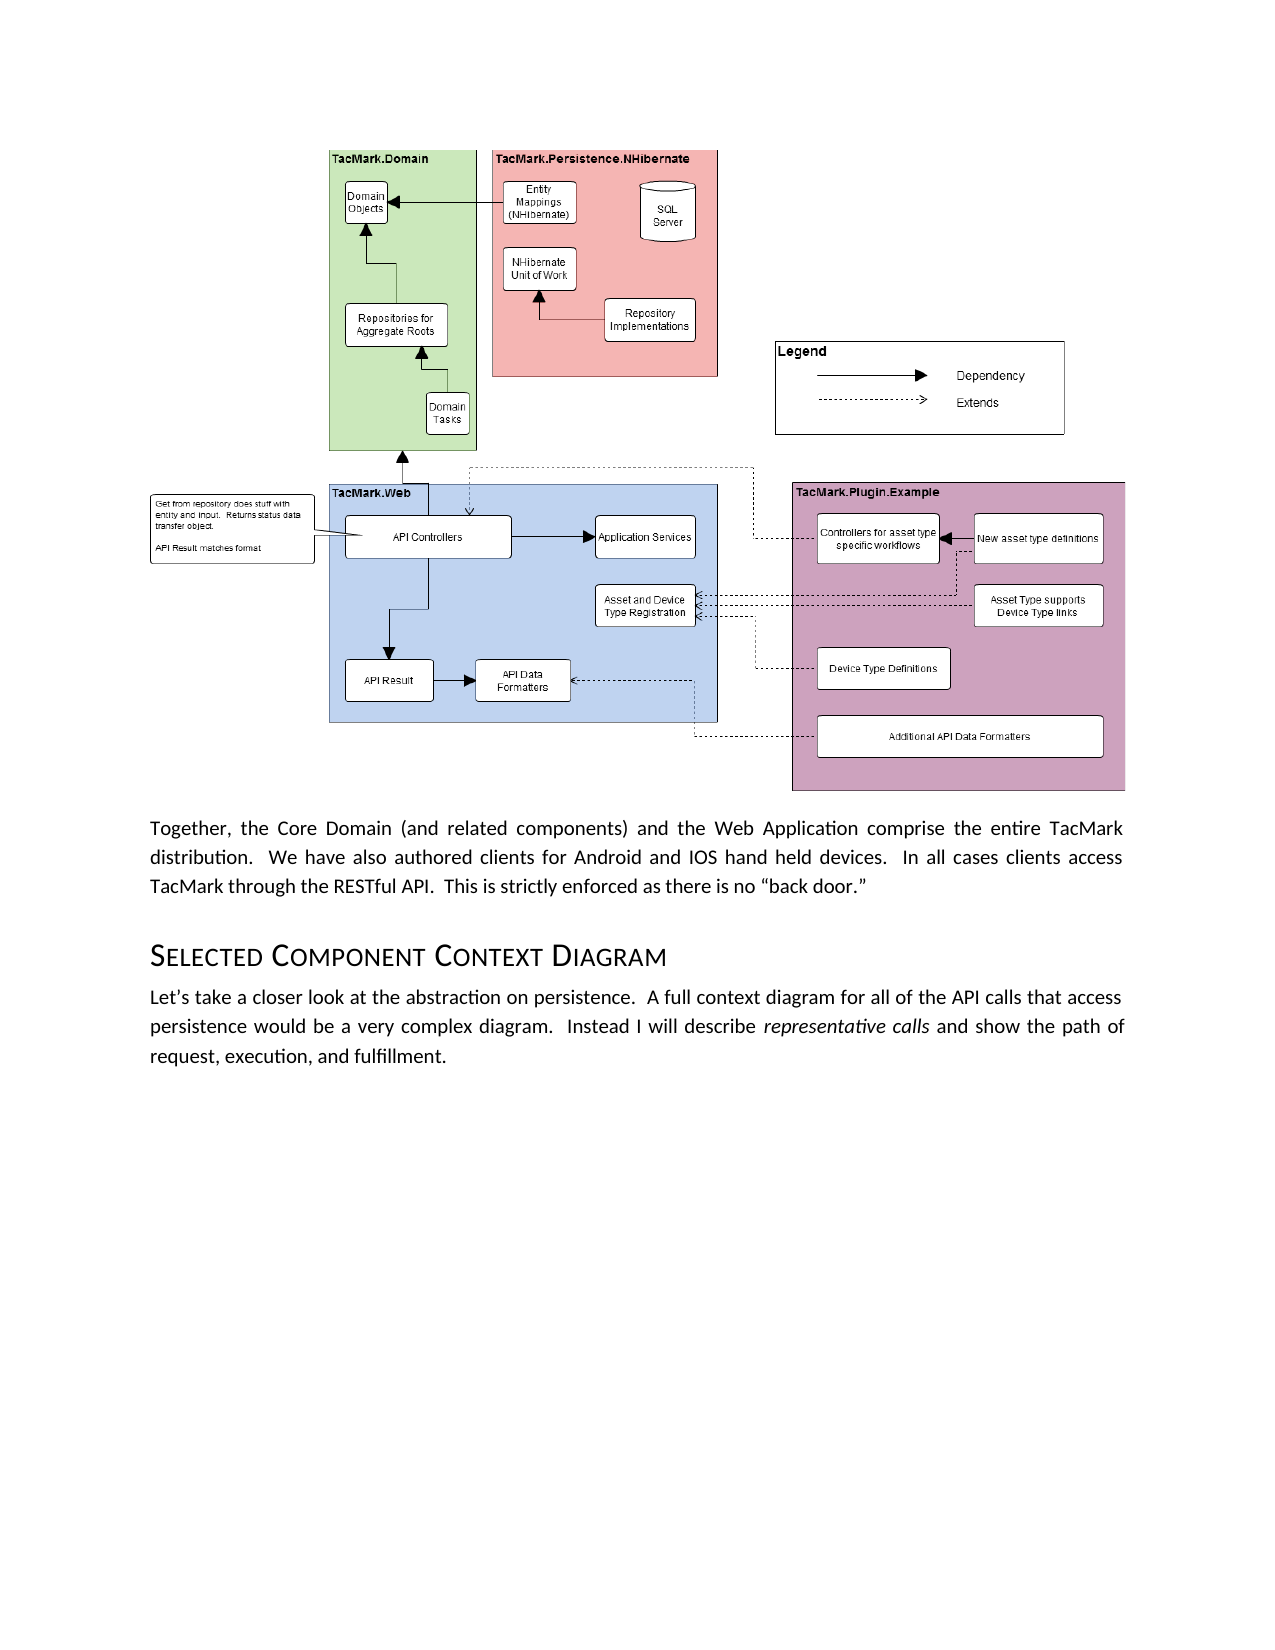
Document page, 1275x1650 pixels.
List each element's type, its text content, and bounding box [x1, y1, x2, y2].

picture [150, 150, 1125, 791]
text Together, the Core Domain (and related components) and the Web Application comprise the entire TacMark distribution. We have also authored clients for Android and IOS hand held devices. In all cases clients access TacMark through the RESTful API. This is strictly enforced as there is no “back door.” [150, 815, 1125, 898]
text Let’s take a closer look at the abstraction on persistence. A full context diagram for all of the API calls that access persistence would be a very complex diagram. Instead I will describe representative calls and show the path of request, execution, and fulfillment. [150, 984, 1125, 1068]
subtitle Selected Component Context Diagram [150, 933, 1125, 974]
